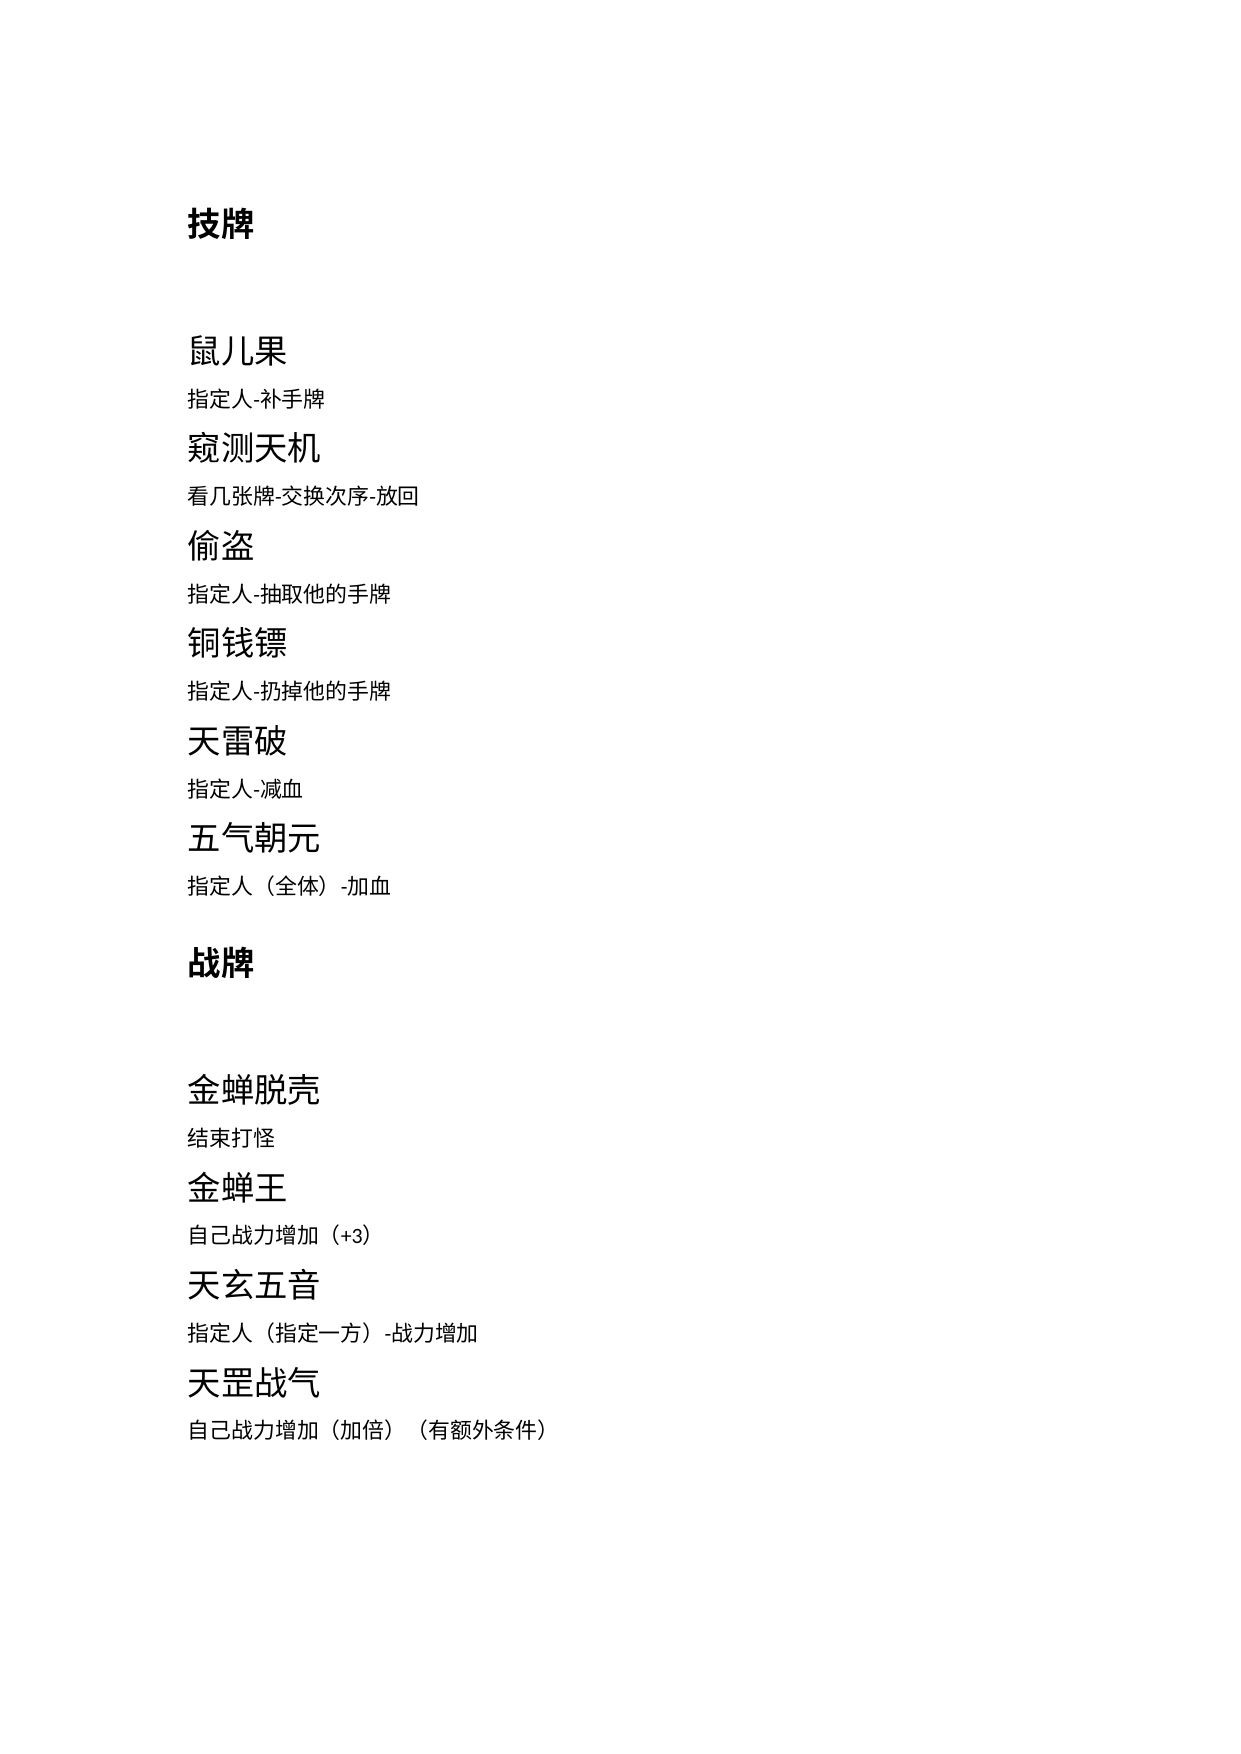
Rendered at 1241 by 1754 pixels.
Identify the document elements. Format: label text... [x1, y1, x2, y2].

text 指定人-减血 [187, 771, 1053, 804]
text 金蝉王 [187, 1153, 1053, 1218]
subtitle 战牌 [187, 928, 1053, 993]
text 自己战力增加（加倍）（有额外条件） [187, 1413, 1053, 1446]
text 天雷破 [187, 706, 1053, 771]
text 天罡战气 [187, 1348, 1053, 1413]
text 五气朝元 [187, 804, 1053, 869]
text 指定人-补手牌 [187, 381, 1053, 414]
text 鼠儿果 [187, 316, 1053, 381]
text 铜钱镖 [187, 609, 1053, 674]
text 窥测天机 [187, 414, 1053, 479]
text 自己战力增加（+3） [187, 1218, 1053, 1251]
text 看几张牌-交换次序-放回 [187, 479, 1053, 511]
text 指定人-抽取他的手牌 [187, 576, 1053, 609]
text 指定人-扔掉他的手牌 [187, 674, 1053, 706]
text 天玄五音 [187, 1251, 1053, 1316]
text 指定人（全体）-加血 [187, 869, 1053, 901]
text 金蝉脱壳 [187, 1056, 1053, 1121]
subtitle 技牌 [187, 189, 1053, 254]
text 指定人（指定一方）-战力增加 [187, 1316, 1053, 1348]
text 偷盗 [187, 511, 1053, 576]
text 结束打怪 [187, 1121, 1053, 1153]
